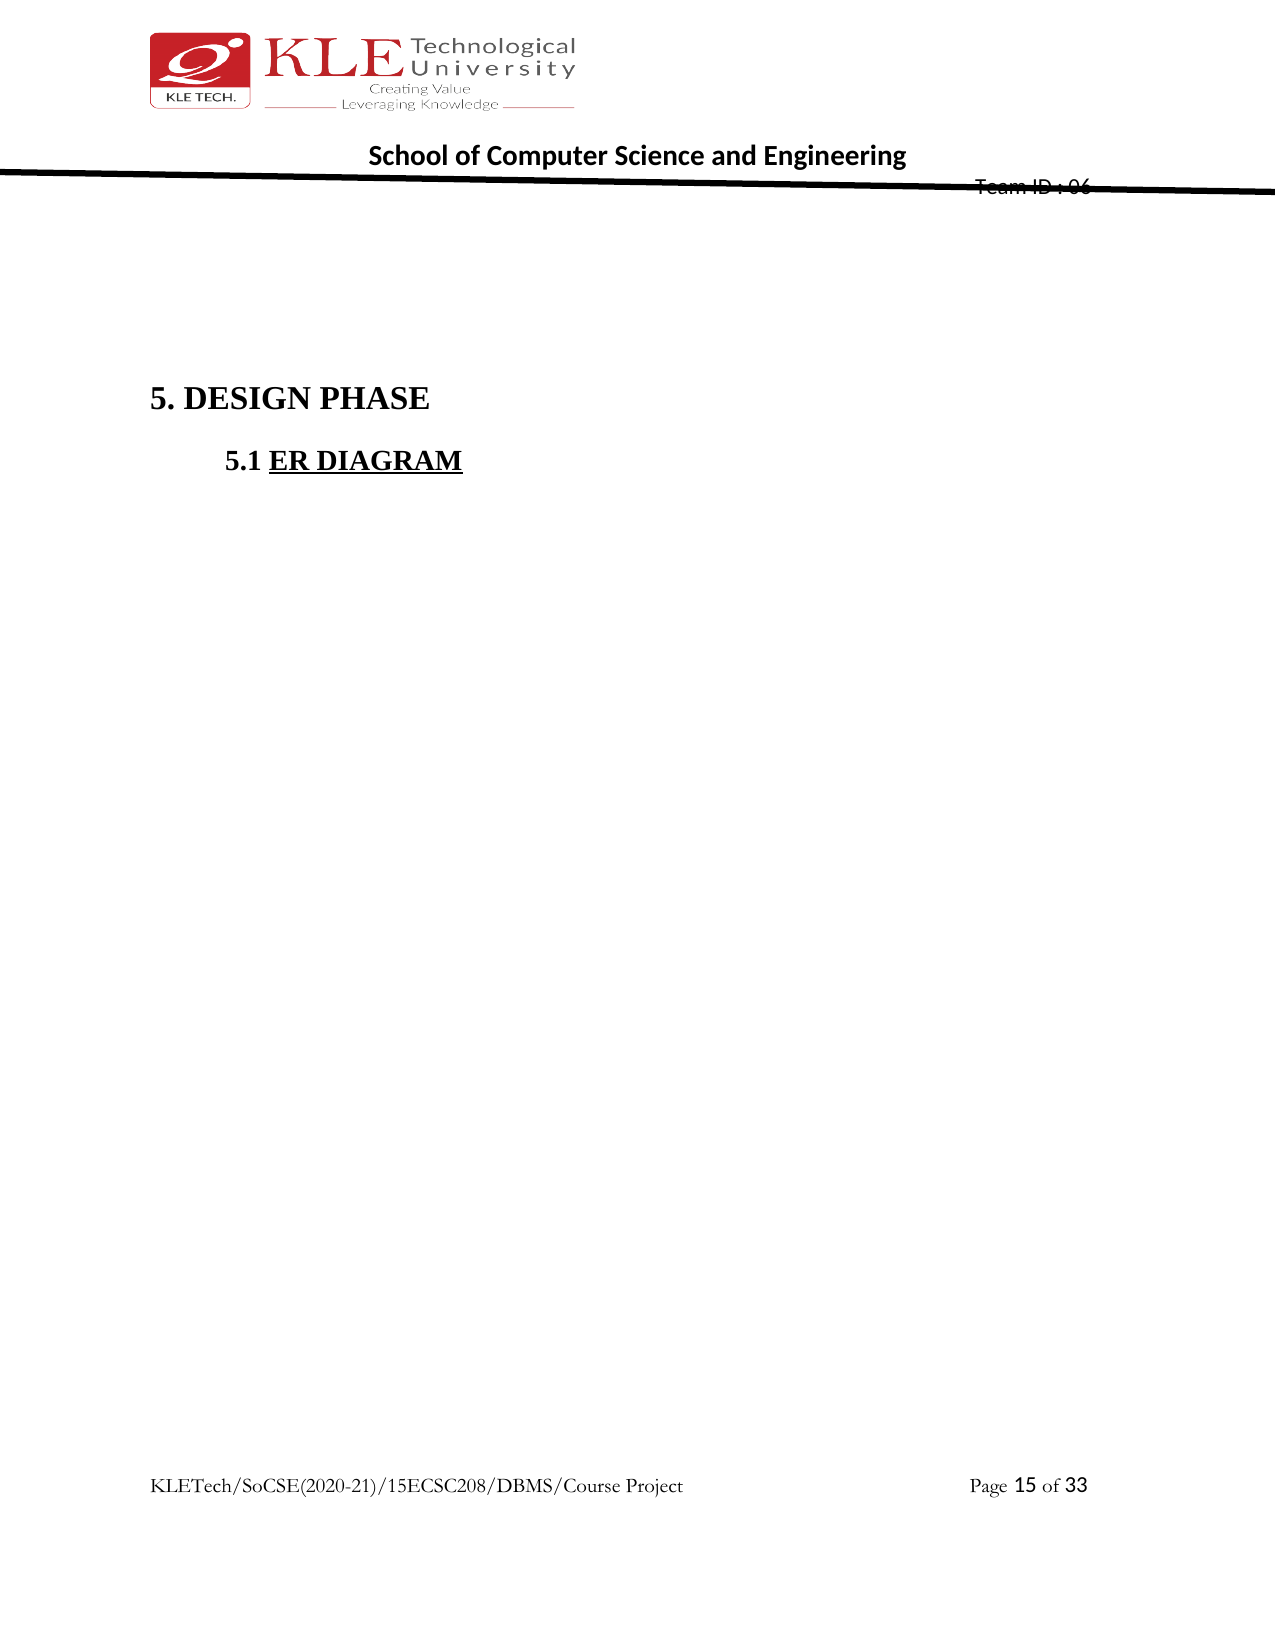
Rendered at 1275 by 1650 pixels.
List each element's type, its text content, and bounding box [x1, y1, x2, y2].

text 5.1 ER DIAGRAM [150, 443, 1125, 477]
text 5. DESIGN PHASE [150, 378, 1125, 417]
picture [150, 28, 580, 112]
